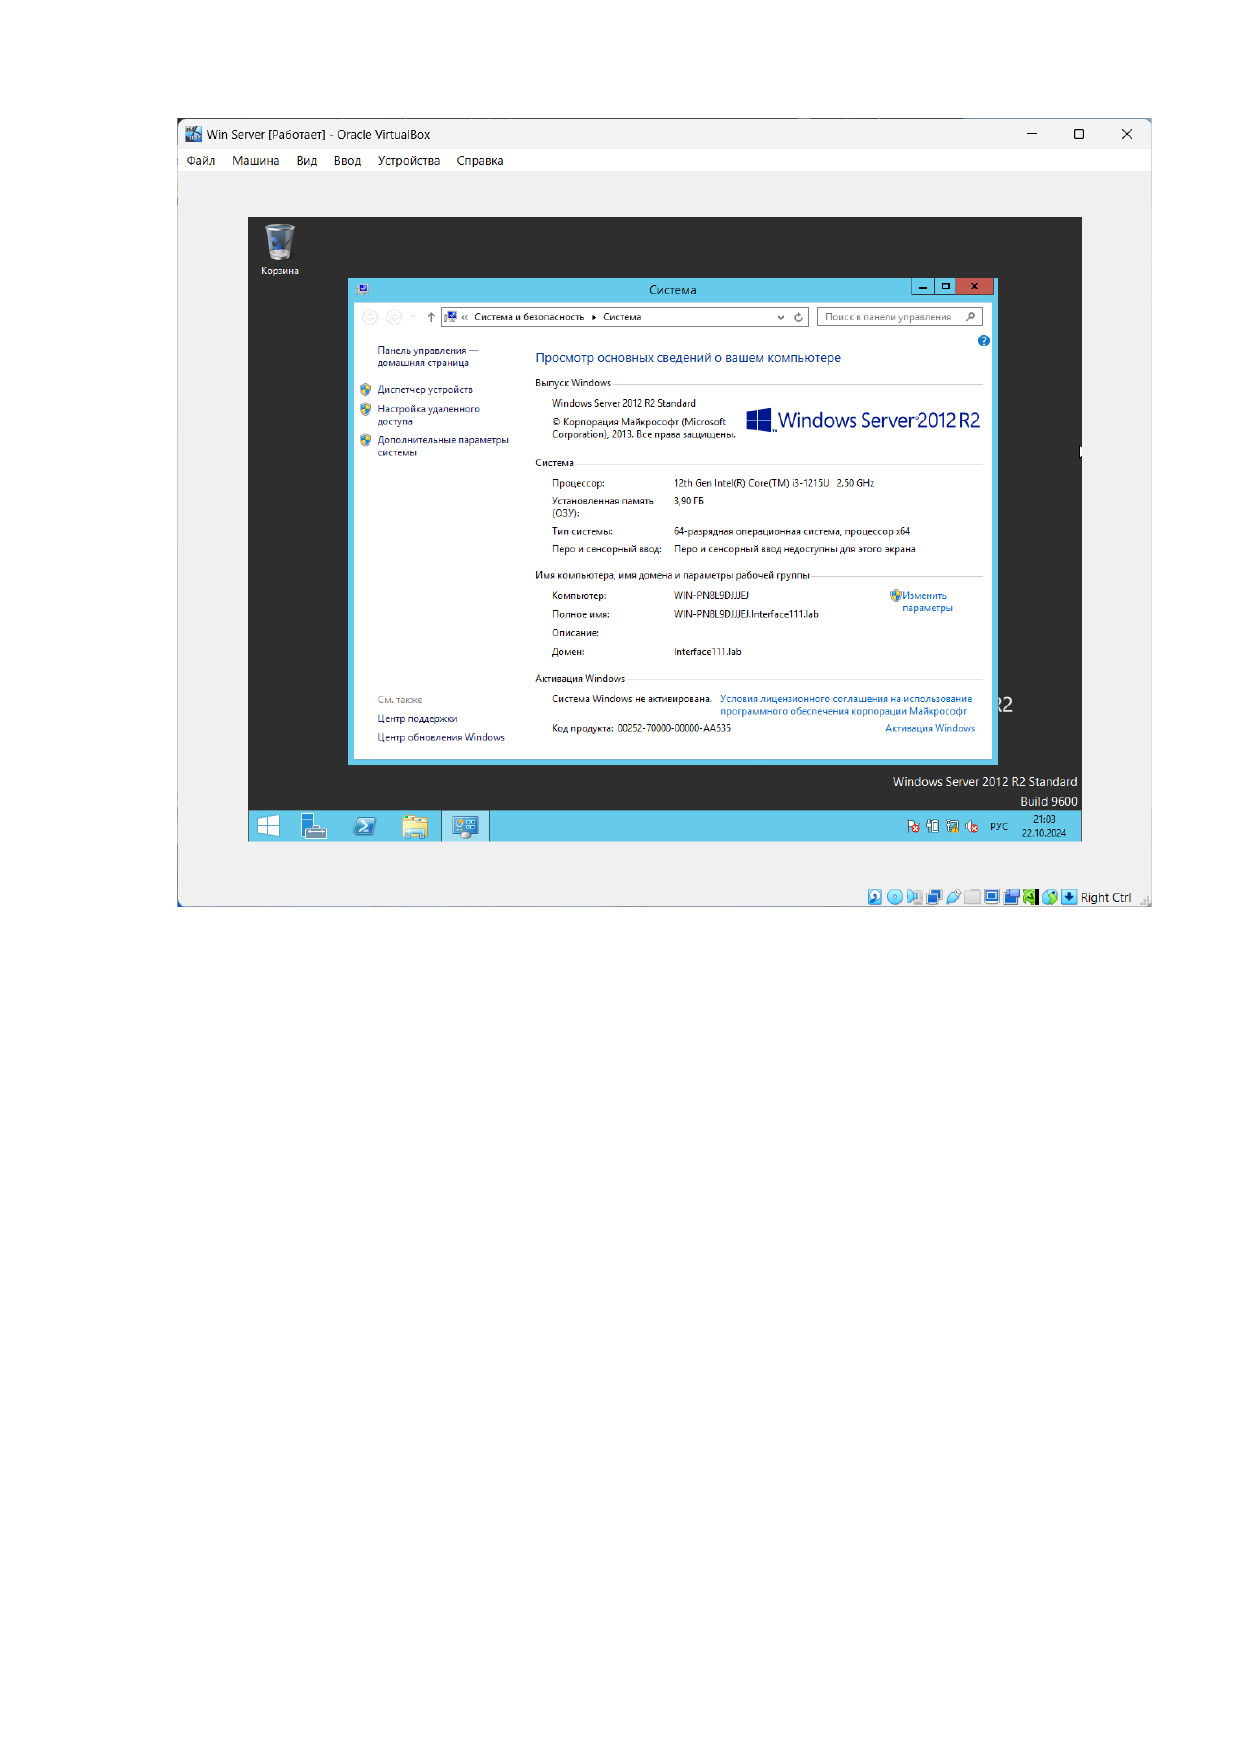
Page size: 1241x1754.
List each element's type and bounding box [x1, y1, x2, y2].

picture [177, 118, 1152, 907]
